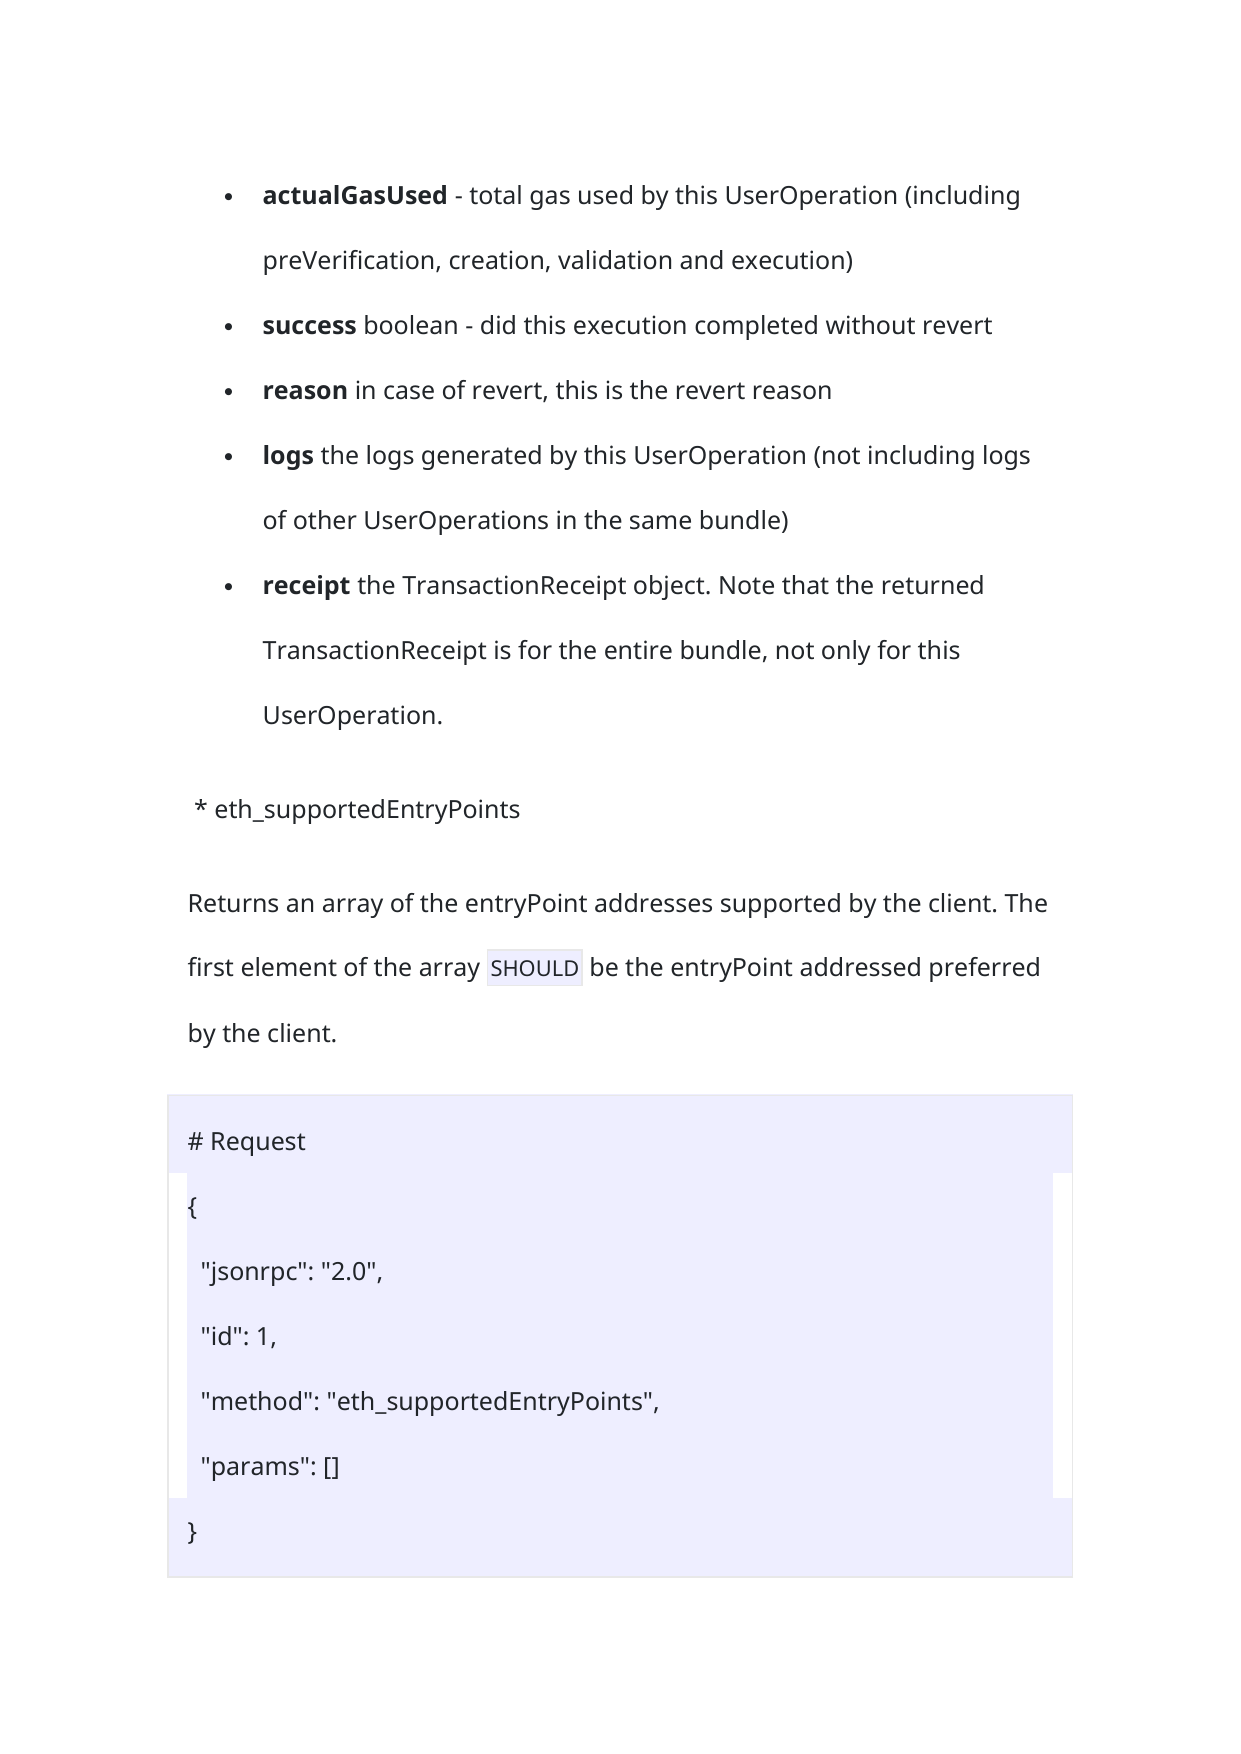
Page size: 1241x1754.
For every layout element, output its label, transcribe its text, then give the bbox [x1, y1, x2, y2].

text "id": 1, [187, 1303, 1053, 1368]
text "params": [] [187, 1433, 1053, 1484]
list success boolean - did this execution completed without revert [225, 292, 1053, 357]
text } [169, 1484, 1072, 1576]
text "jsonrpc": "2.0", [187, 1238, 1053, 1303]
list actualGasUsed - total gas used by this UserOperation (including preVerification, creation, validation and execution) [225, 162, 1053, 292]
text "method": "eth_supportedEntryPoints", [187, 1368, 1053, 1433]
text { [187, 1173, 1053, 1238]
text * eth_supportedEntryPoints [187, 776, 1053, 841]
list logs the logs generated by this UserOperation (not including logs of other UserOperations in the same bundle) [225, 422, 1053, 552]
text Returns an array of the entryPoint addresses supported by the client. The first element of the array SHOULD be the entryPoint addressed preferred by the client. [187, 870, 1053, 1065]
text # Request [169, 1096, 1072, 1173]
list reason in case of revert, this is the revert reason [225, 357, 1053, 422]
list receipt the TransactionReceipt object. Note that the returned TransactionReceipt is for the entire bundle, not only for this UserOperation. [225, 552, 1053, 747]
